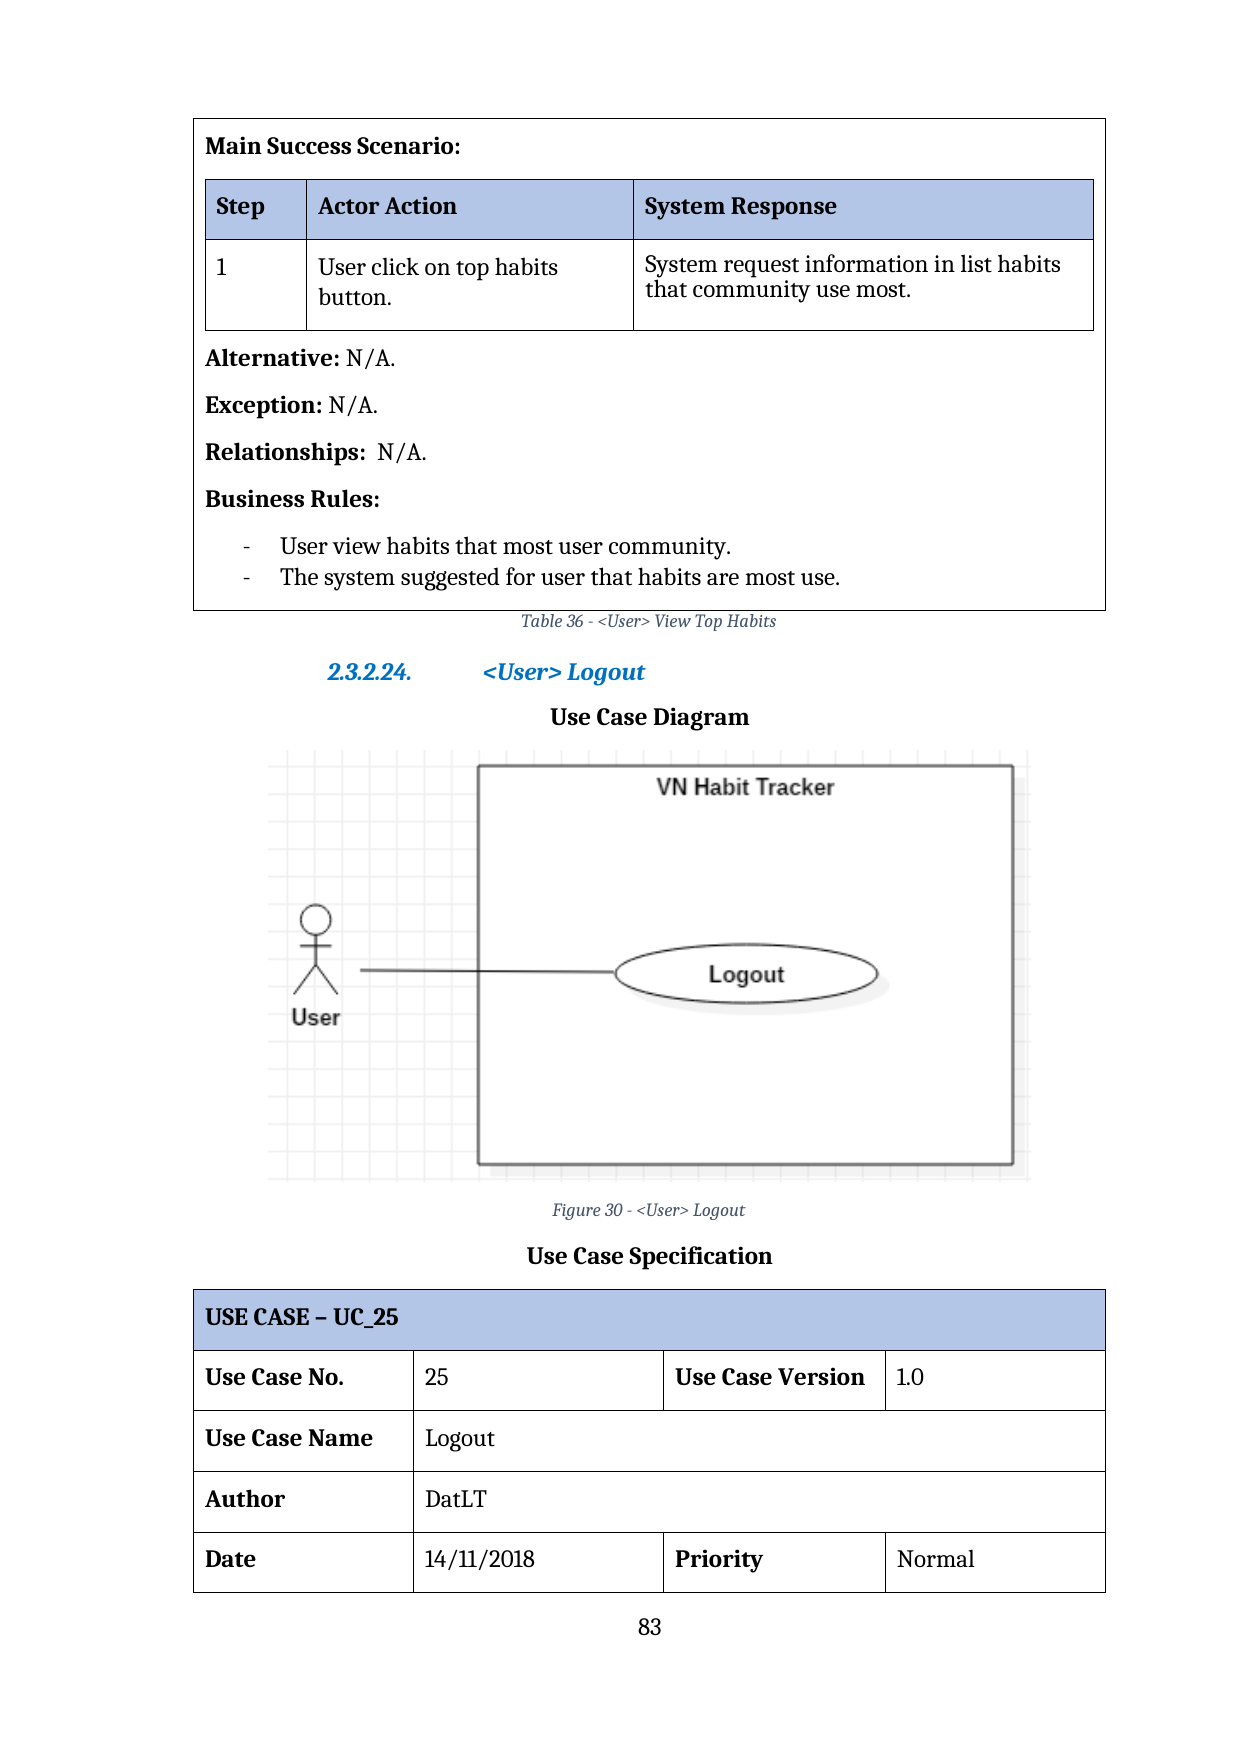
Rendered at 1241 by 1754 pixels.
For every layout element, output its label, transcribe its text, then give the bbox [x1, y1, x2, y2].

text Table 36 - <User> View Top Habits [177, 611, 1122, 632]
text Figure 30 - <User> Logout [177, 1199, 1122, 1221]
table_cell Normal [886, 1533, 1105, 1592]
table_cell Use Case Name [194, 1411, 413, 1471]
table_cell 25 [414, 1351, 663, 1410]
table_cell Logout [414, 1411, 1105, 1471]
table_header USE CASE – UC_25 [194, 1290, 1105, 1350]
table_cell 14/11/2018 [414, 1533, 663, 1592]
table_cell Author [194, 1472, 413, 1532]
table_cell Use Case Version [664, 1351, 885, 1410]
table_cell Date [194, 1533, 413, 1592]
subtitle <User> Logout [327, 657, 1122, 686]
picture [268, 750, 1032, 1182]
text Use Case Diagram [177, 703, 1122, 732]
table_cell Priority [664, 1533, 885, 1592]
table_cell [194, 119, 1105, 610]
table_cell DatLT [414, 1472, 1105, 1532]
list Use Case Specification [177, 1242, 1122, 1271]
table_cell 1.0 [886, 1351, 1105, 1410]
table_cell Use Case No. [194, 1351, 413, 1410]
